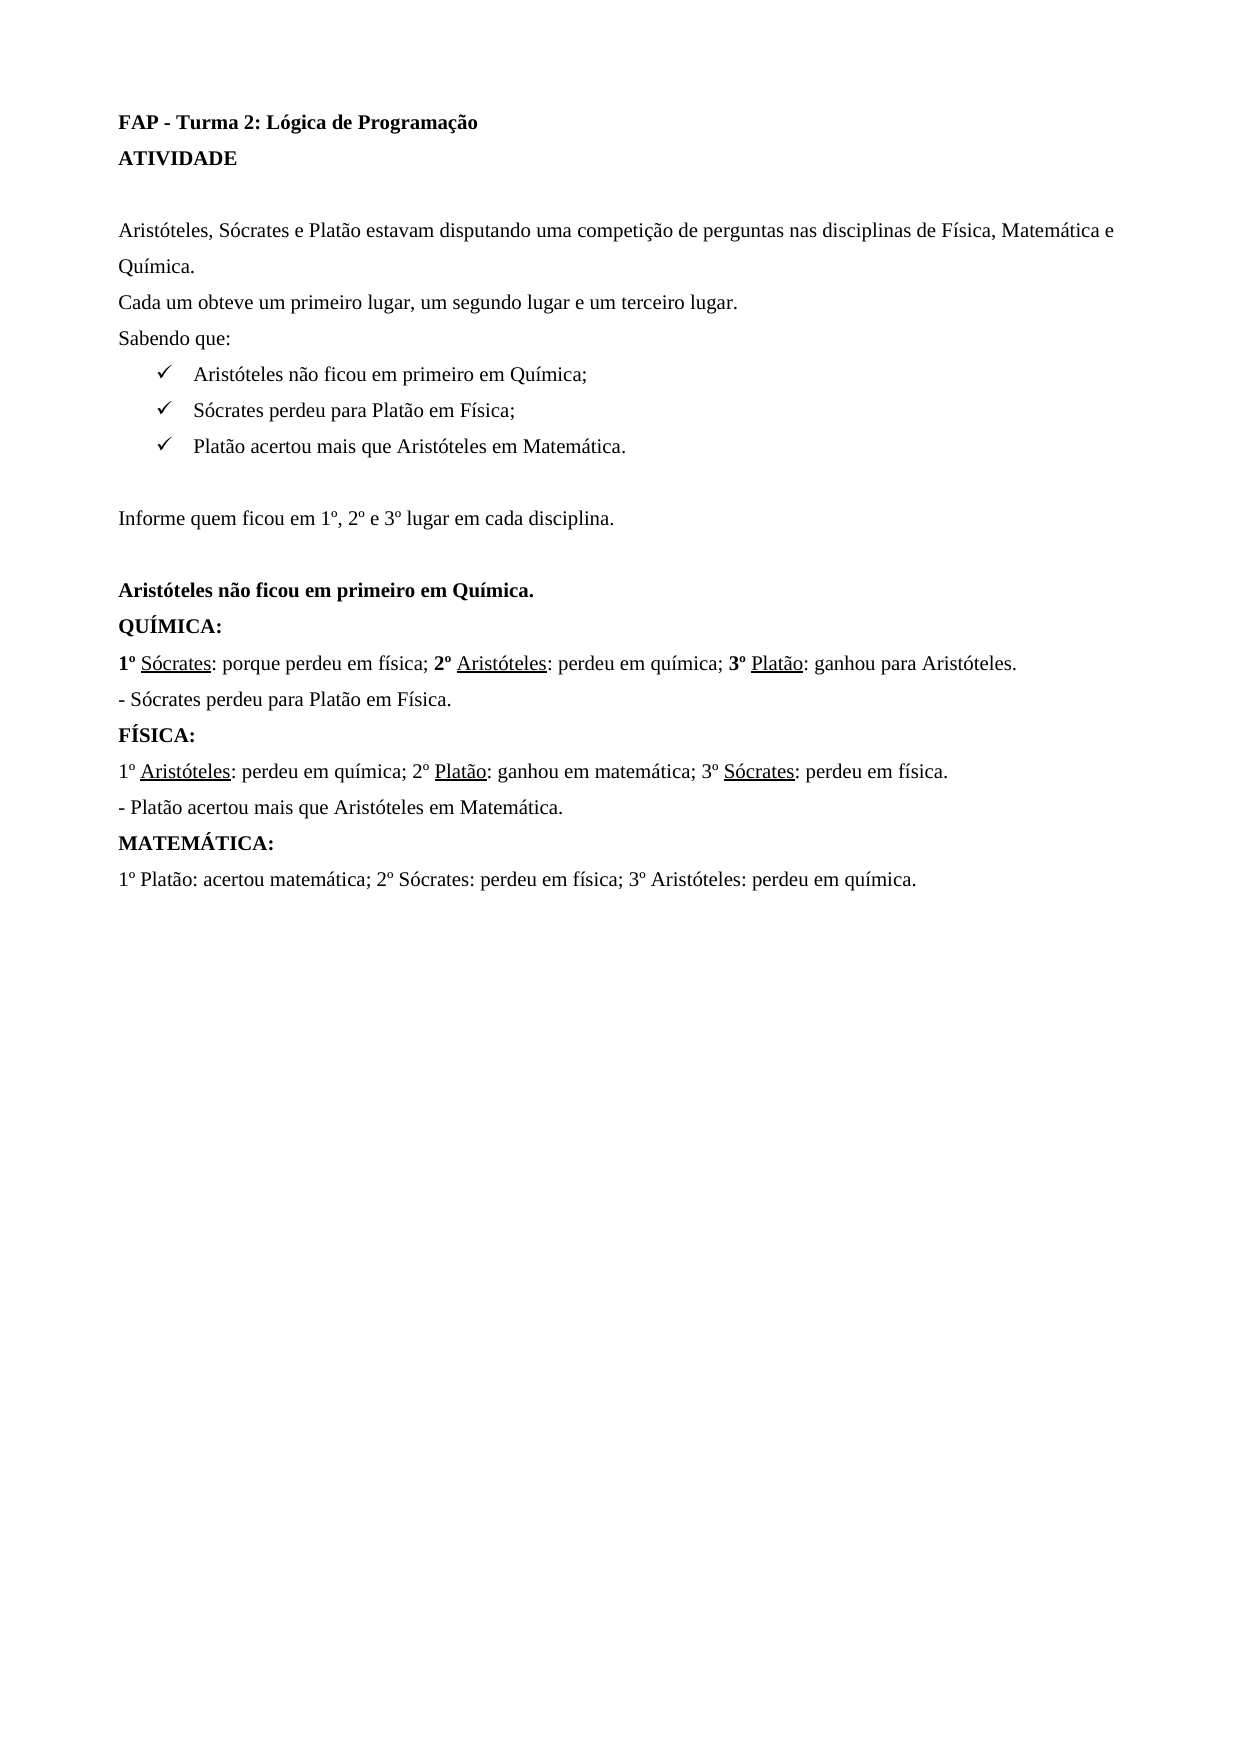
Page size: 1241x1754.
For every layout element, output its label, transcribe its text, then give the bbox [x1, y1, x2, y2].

text 1º Aristóteles: perdeu em química; 2º Platão: ganhou em matemática; 3º Sócrates: perdeu em física. [118, 759, 1122, 783]
text QUÍMICA: [118, 614, 1122, 638]
text 1º Platão: acertou matemática; 2º Sócrates: perdeu em física; 3º Aristóteles: perdeu em química. [118, 867, 1122, 891]
text Cada um obteve um primeiro lugar, um segundo lugar e um terceiro lugar. [118, 290, 1122, 314]
text Aristóteles não ficou em primeiro em Química. [118, 578, 1122, 602]
text FAP - Turma 2: Lógica de Programação [118, 110, 1122, 134]
text - Sócrates perdeu para Platão em Física. [118, 687, 1122, 711]
text ATIVIDADE [118, 146, 1122, 170]
list Sócrates perdeu para Platão em Física; [156, 398, 1122, 422]
text 1º Sócrates: porque perdeu em física; 2º Aristóteles: perdeu em química; 3º Platão: ganhou para Aristóteles. [118, 651, 1122, 674]
text - Platão acertou mais que Aristóteles em Matemática. [118, 795, 1122, 819]
text Informe quem ficou em 1º, 2º e 3º lugar em cada disciplina. [118, 506, 1122, 530]
text Sabendo que: [118, 326, 1122, 350]
text Aristóteles, Sócrates e Platão estavam disputando uma competição de perguntas nas disciplinas de Física, Matemática e Química. [118, 218, 1122, 278]
list Aristóteles não ficou em primeiro em Química; [156, 362, 1122, 386]
text FÍSICA: [118, 723, 1122, 747]
text MATEMÁTICA: [118, 831, 1122, 855]
list Platão acertou mais que Aristóteles em Matemática. [156, 434, 1122, 458]
